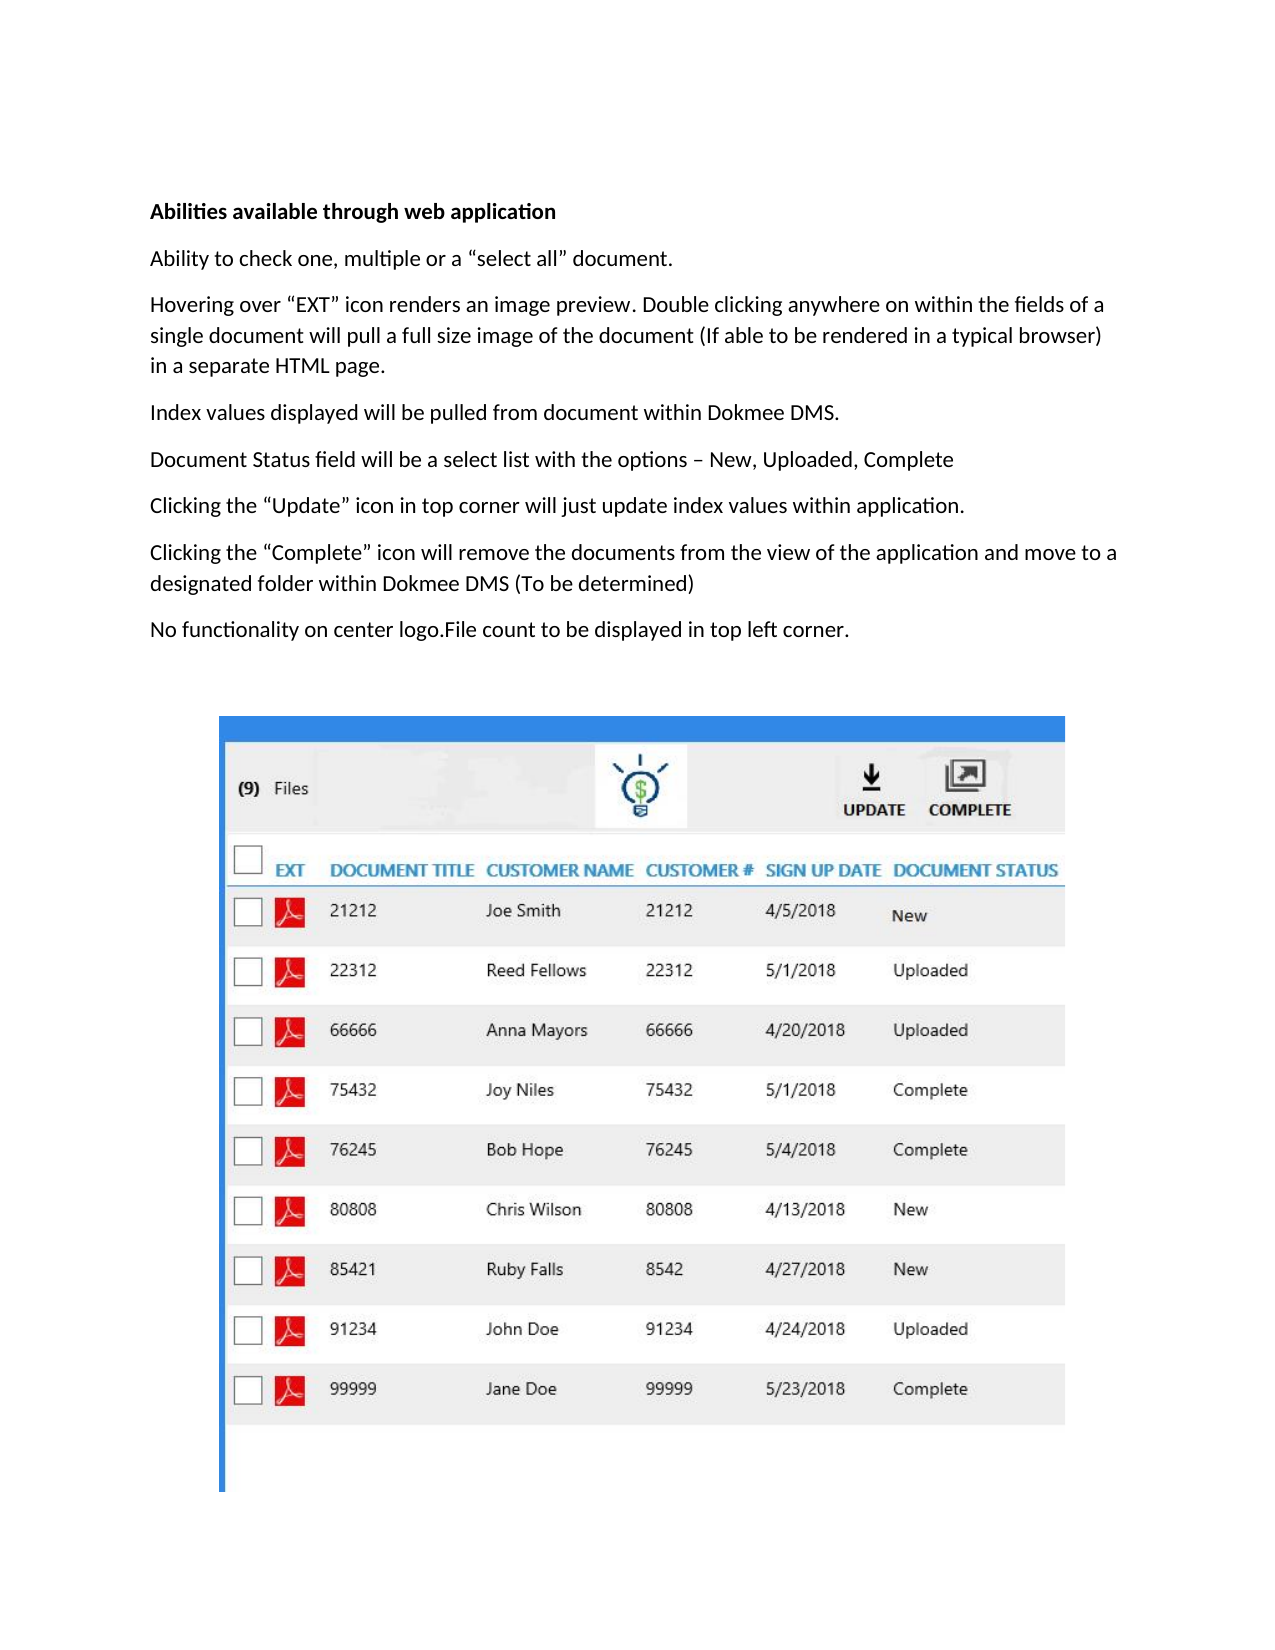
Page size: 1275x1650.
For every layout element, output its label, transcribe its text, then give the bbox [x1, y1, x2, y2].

text Document Status field will be a select list with the options – New, Uploaded, Complete [150, 445, 1125, 473]
text Clicking the “Complete” icon will remove the documents from the view of the application and move to a designated folder within Dokmee DMS (To be determined) [150, 538, 1125, 597]
text Ability to check one, multiple or a “select all” document. [150, 244, 1125, 272]
text No functionality on center logo.File count to be displayed in top left corner. [150, 616, 1125, 644]
text Clicking the “Update” icon in top corner will just update index values within application. [150, 492, 1125, 520]
text Hovering over “EXT” icon renders an image preview. Double clicking anywhere on within the fields of a single document will pull a full size image of the document (If able to be rendered in a typical browser) in a separate HTML page. [150, 291, 1125, 379]
text Index values displayed will be pulled from document within Dokmee DMS. [150, 398, 1125, 426]
picture [219, 716, 1065, 1492]
text Abilities available through web application [150, 197, 1125, 225]
